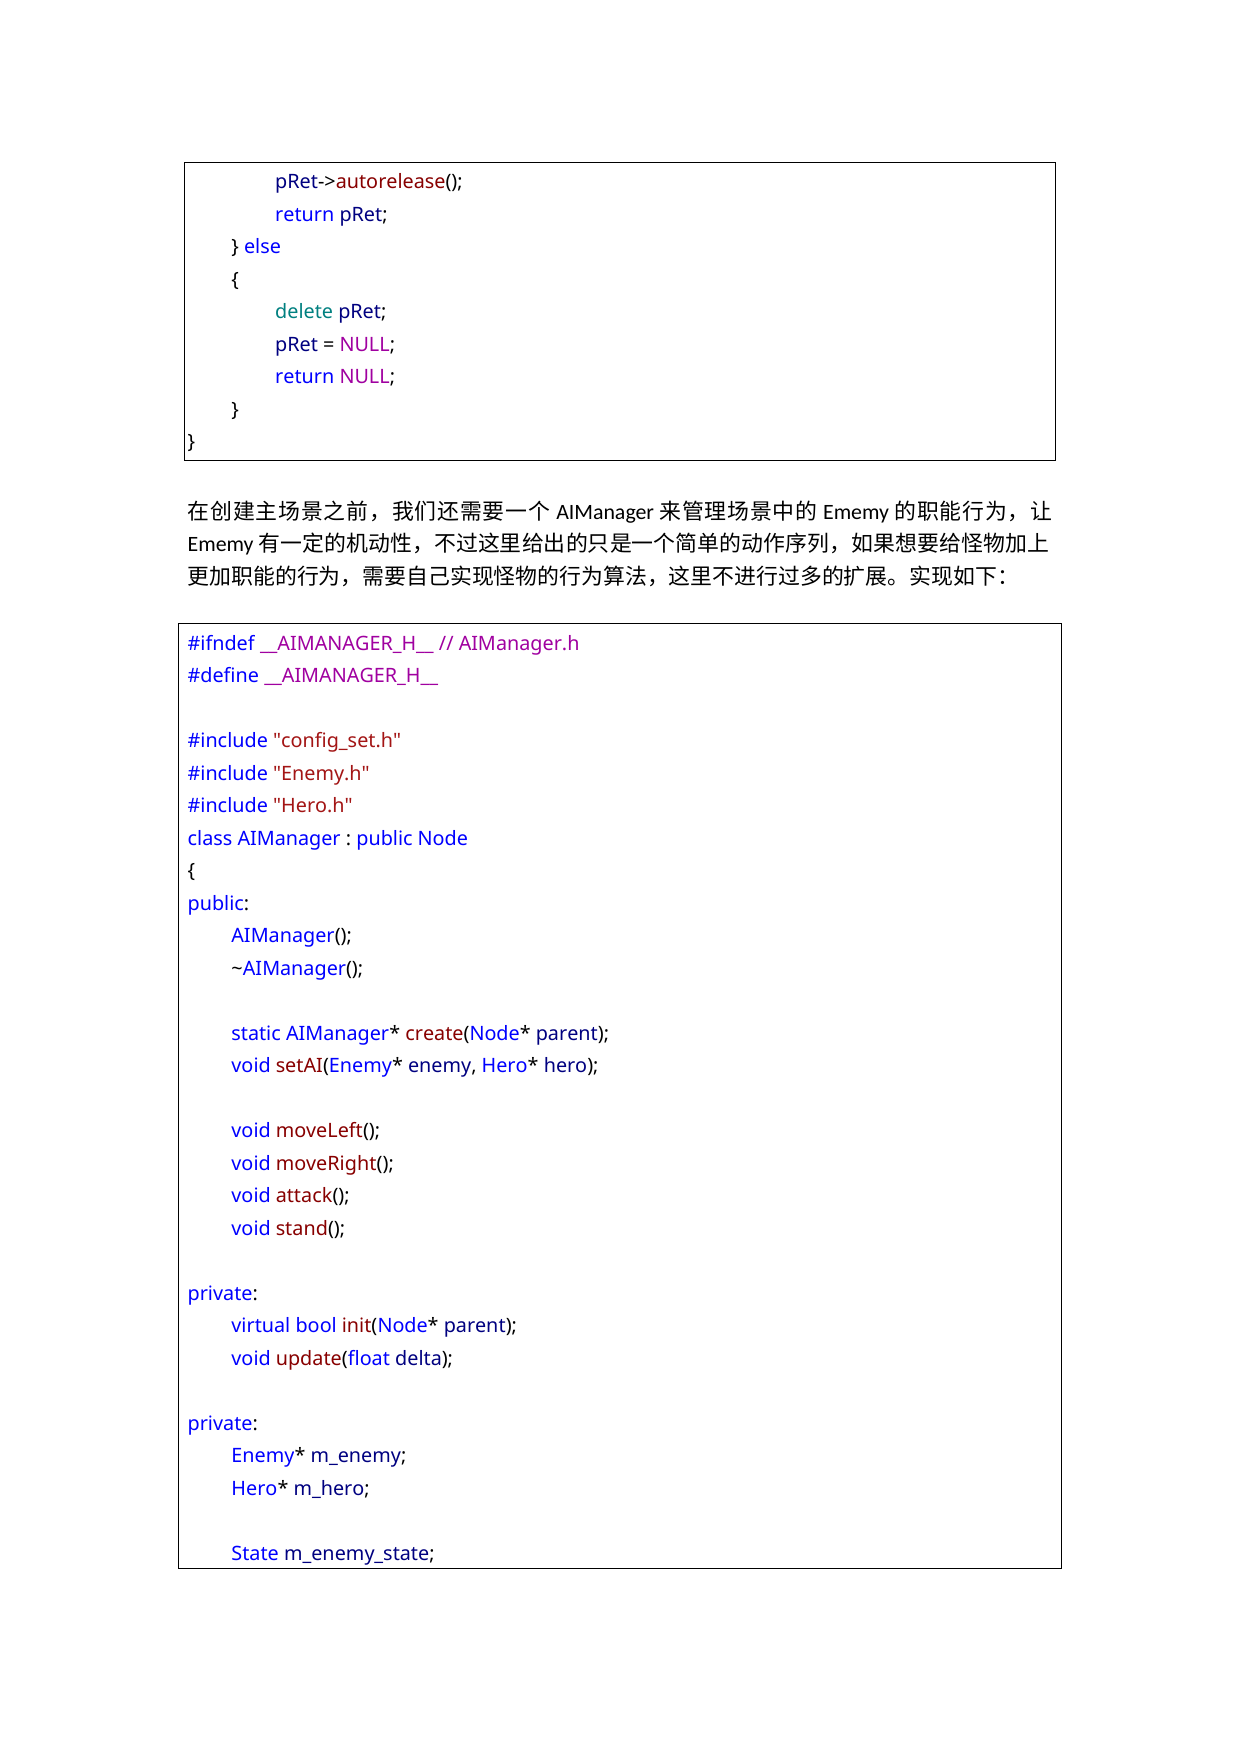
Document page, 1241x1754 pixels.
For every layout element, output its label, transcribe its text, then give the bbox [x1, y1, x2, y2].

text delete pRet; [187, 295, 1053, 328]
text AIManager(); [187, 919, 1053, 951]
text #include "Hero.h" [187, 789, 1053, 821]
text Hero* m_hero; [187, 1471, 1053, 1504]
text } [185, 422, 1055, 460]
text void moveRight(); [187, 1146, 1053, 1179]
text #include "config_set.h" [187, 724, 1053, 756]
text #include "Enemy.h" [187, 756, 1053, 789]
text static AIManager* create(Node* parent); [187, 1016, 1053, 1049]
text ~AIManager(); [187, 951, 1053, 984]
text pRet->autorelease(); [185, 163, 1055, 198]
text Enemy* m_enemy; [187, 1439, 1053, 1471]
text #define __AIMANAGER_H__ [187, 659, 1053, 691]
text void stand(); [187, 1211, 1053, 1244]
text public: [187, 886, 1053, 919]
text virtual bool init(Node* parent); [187, 1309, 1053, 1341]
text void attack(); [187, 1179, 1053, 1211]
text void update(float delta); [187, 1341, 1053, 1374]
text { [187, 854, 1053, 886]
text void moveLeft(); [187, 1114, 1053, 1146]
text } [187, 393, 1053, 422]
text return NULL; [187, 360, 1053, 393]
text class AIManager : public Node [187, 821, 1053, 854]
text #ifndef __AIMANAGER_H__ // AIManager.h [179, 624, 1061, 659]
text 在创建主场景之前，我们还需要一个AIManager来管理场景中的Ememy的职能行为，让Ememy有一定的机动性，不过这里给出的只是一个简单的动作序列，如果想要给怪物加上更加职能的行为，需要自己实现怪物的行为算法，这里不进行过多的扩展。实现如下： [187, 493, 1053, 591]
text State m_enemy_state; [187, 1536, 1053, 1568]
text private: [187, 1276, 1053, 1309]
text return pRet; [187, 198, 1053, 230]
text void setAI(Enemy* enemy, Hero* hero); [187, 1049, 1053, 1081]
text private: [187, 1406, 1053, 1439]
text } else [187, 230, 1053, 263]
text pRet = NULL; [187, 328, 1053, 360]
text { [187, 263, 1053, 295]
